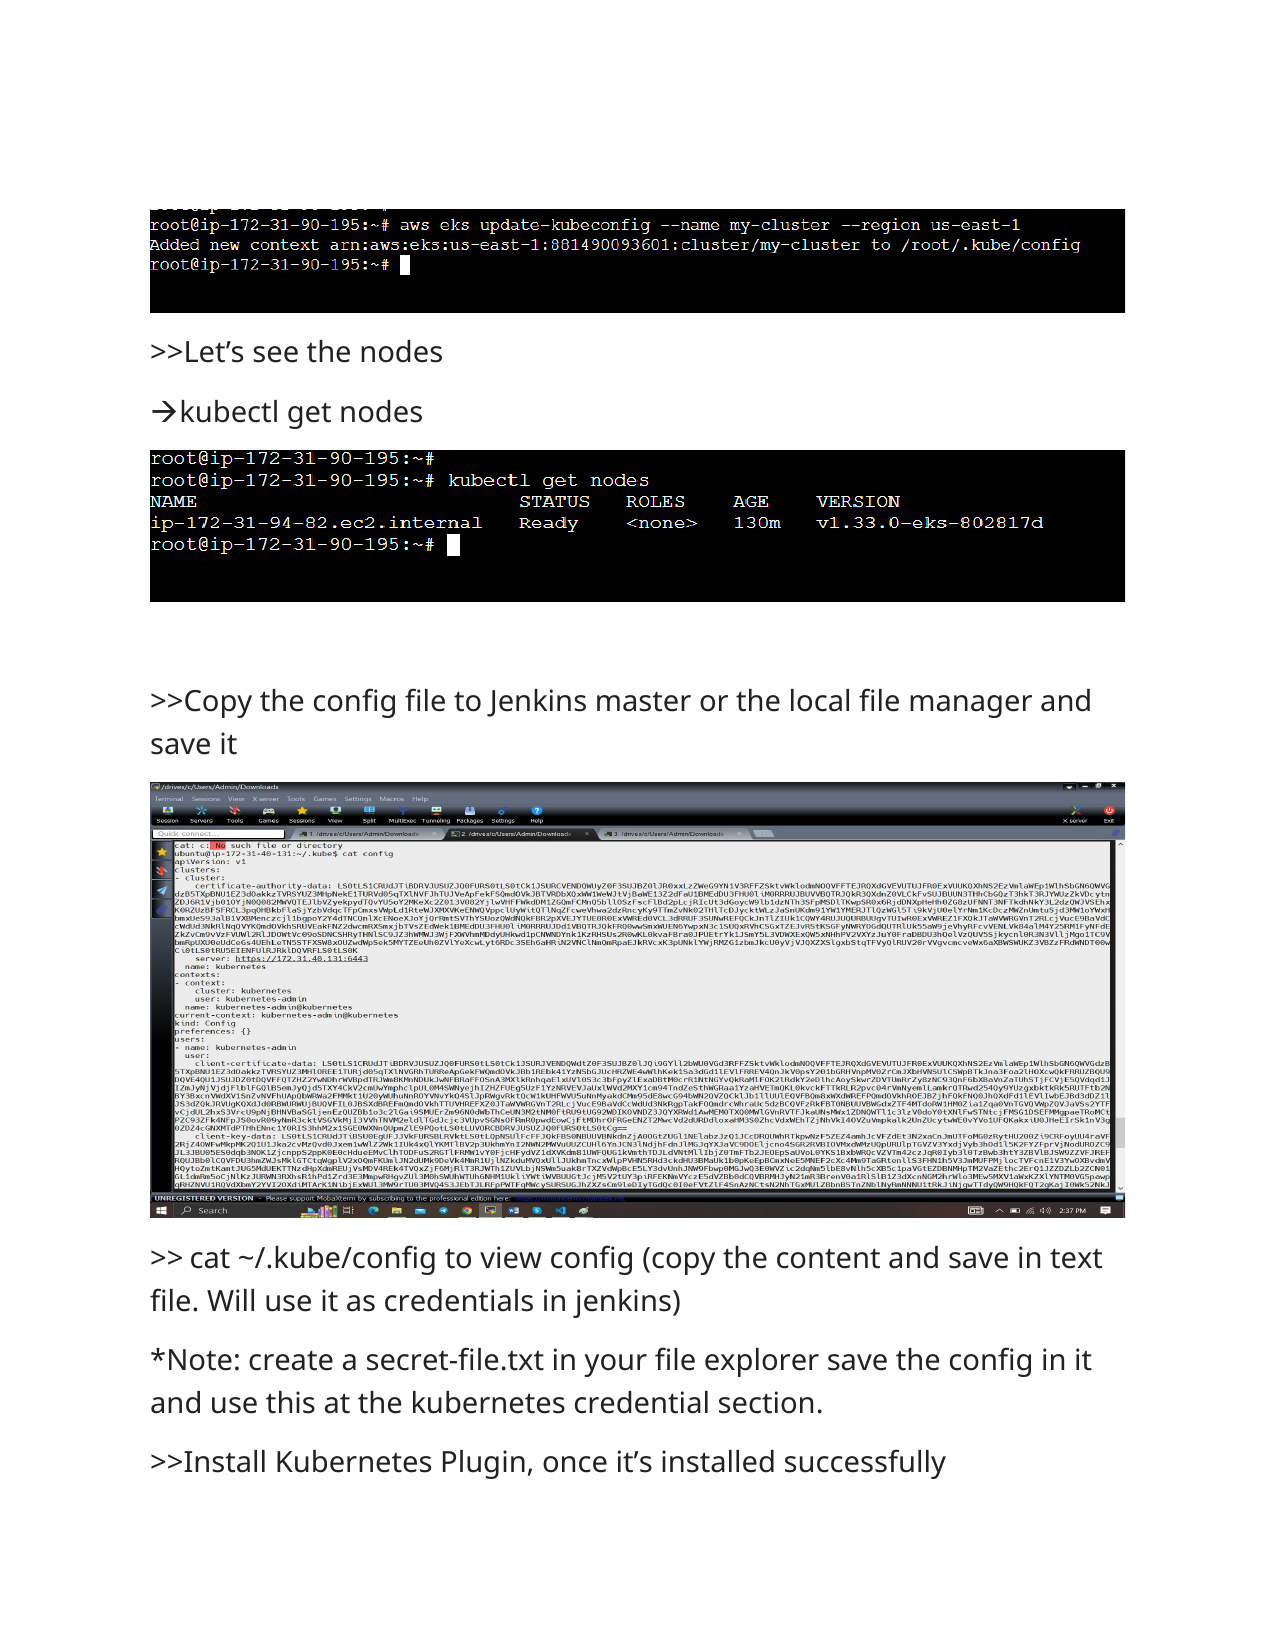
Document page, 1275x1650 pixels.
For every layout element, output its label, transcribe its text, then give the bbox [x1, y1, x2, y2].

text *Note: create a secret-file.txt in your file explorer save the config in it and use this at the kubernetes credential section. [150, 1339, 1125, 1422]
picture [150, 782, 1125, 1218]
picture [150, 450, 1125, 602]
text kubectl get nodes [150, 391, 1125, 431]
text >> cat ~/.kube/config to view config (copy the content and save in text file. Will use it as credentials in jenkins) [150, 1237, 1125, 1319]
text >>Install Kubernetes Plugin, once it’s installed successfully [150, 1442, 1125, 1481]
text >>Let’s see the nodes [150, 332, 1125, 371]
text >>Copy the config file to Jenkins master or the local file manager and save it [150, 681, 1125, 763]
picture [150, 209, 1125, 313]
